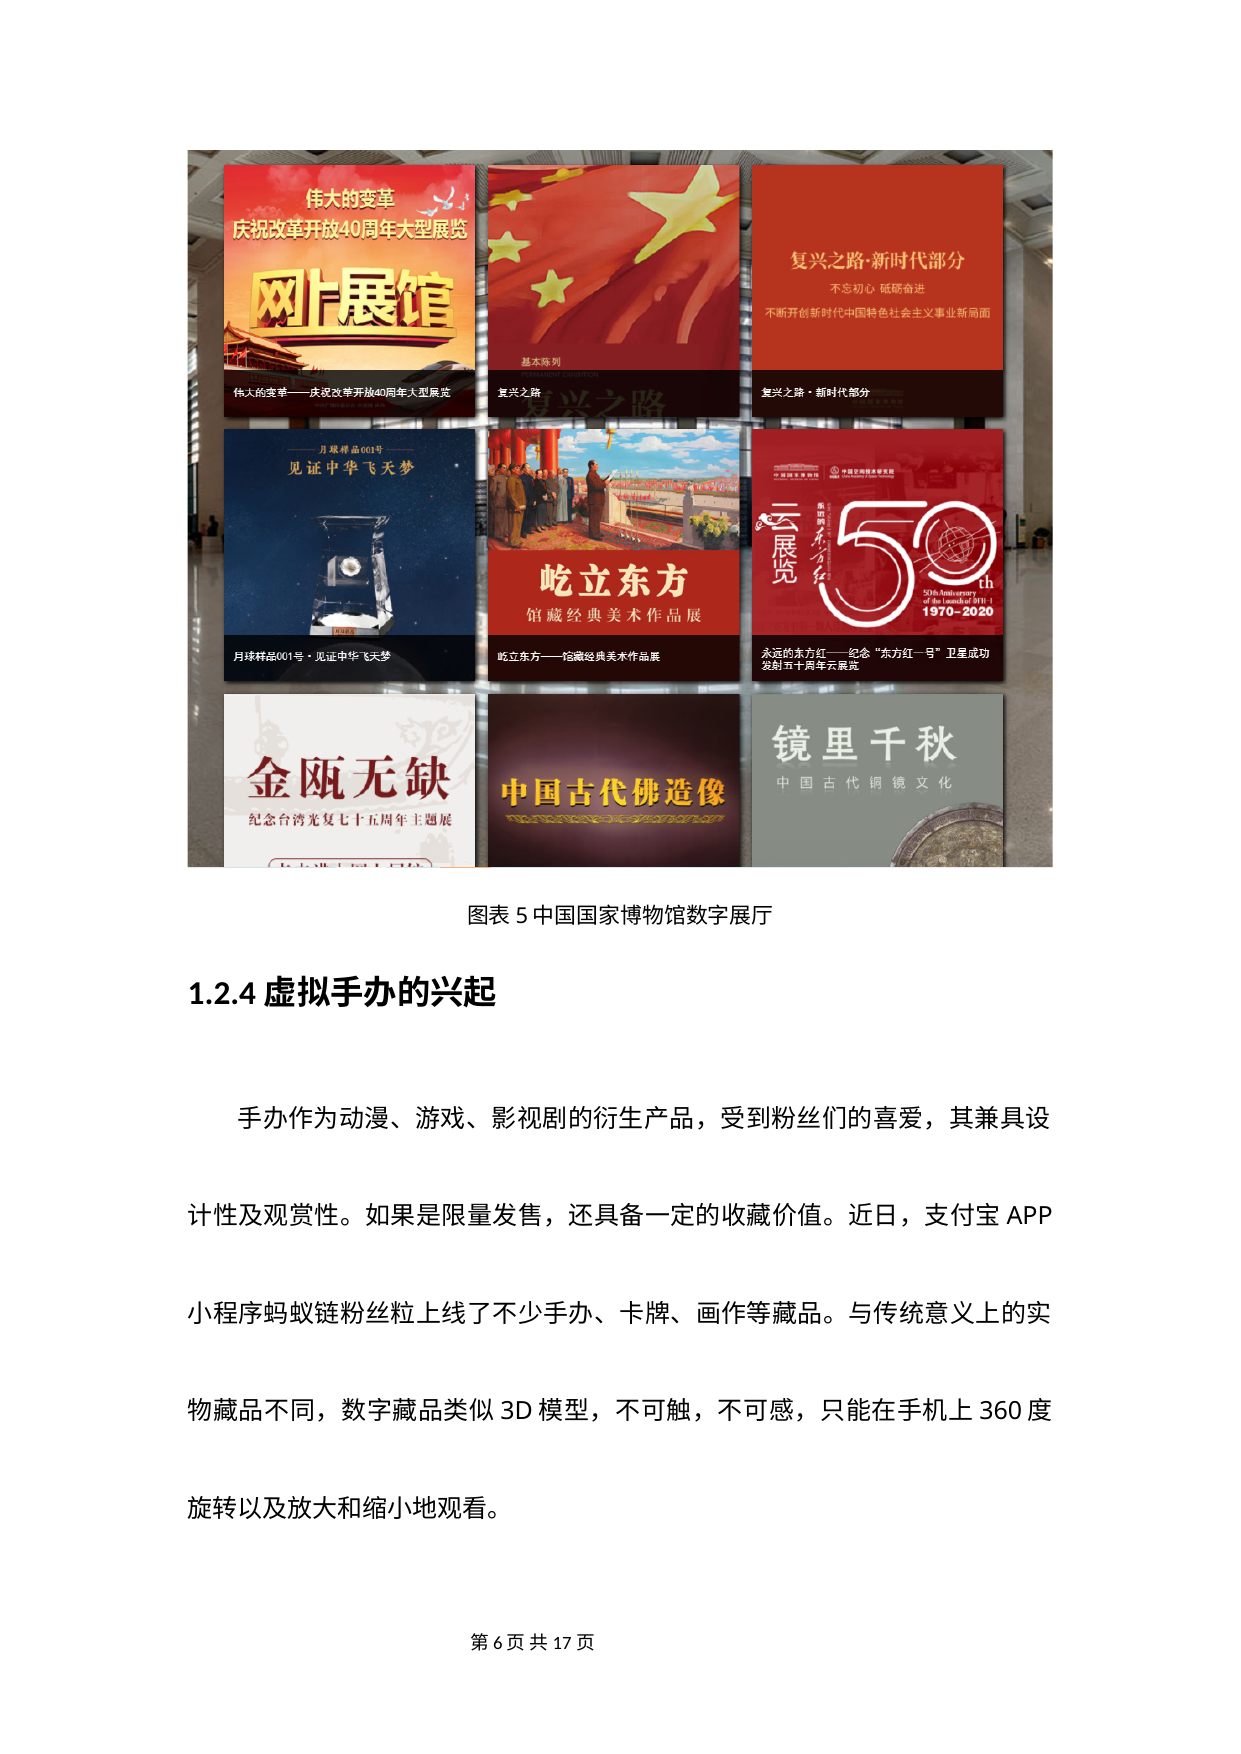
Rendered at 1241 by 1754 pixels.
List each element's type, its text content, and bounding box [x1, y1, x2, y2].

text 手办作为动漫、游戏、影视剧的衍生产品，受到粉丝们的喜爱，其兼具设计性及观赏性。如果是限量发售，还具备一定的收藏价值。近日，支付宝APP小程序蚂蚁链粉丝粒上线了不少手办、卡牌、画作等藏品。与传统意义上的实物藏品不同，数字藏品类似3D模型，不可触，不可感，只能在手机上360度旋转以及放大和缩小地观看。 [187, 1084, 1053, 1539]
subtitle 1.2.4 虚拟手办的兴起 [187, 957, 1053, 1022]
picture [187, 150, 1053, 868]
text 图表 5 中国国家博物馆数字展厅 [187, 897, 1053, 930]
